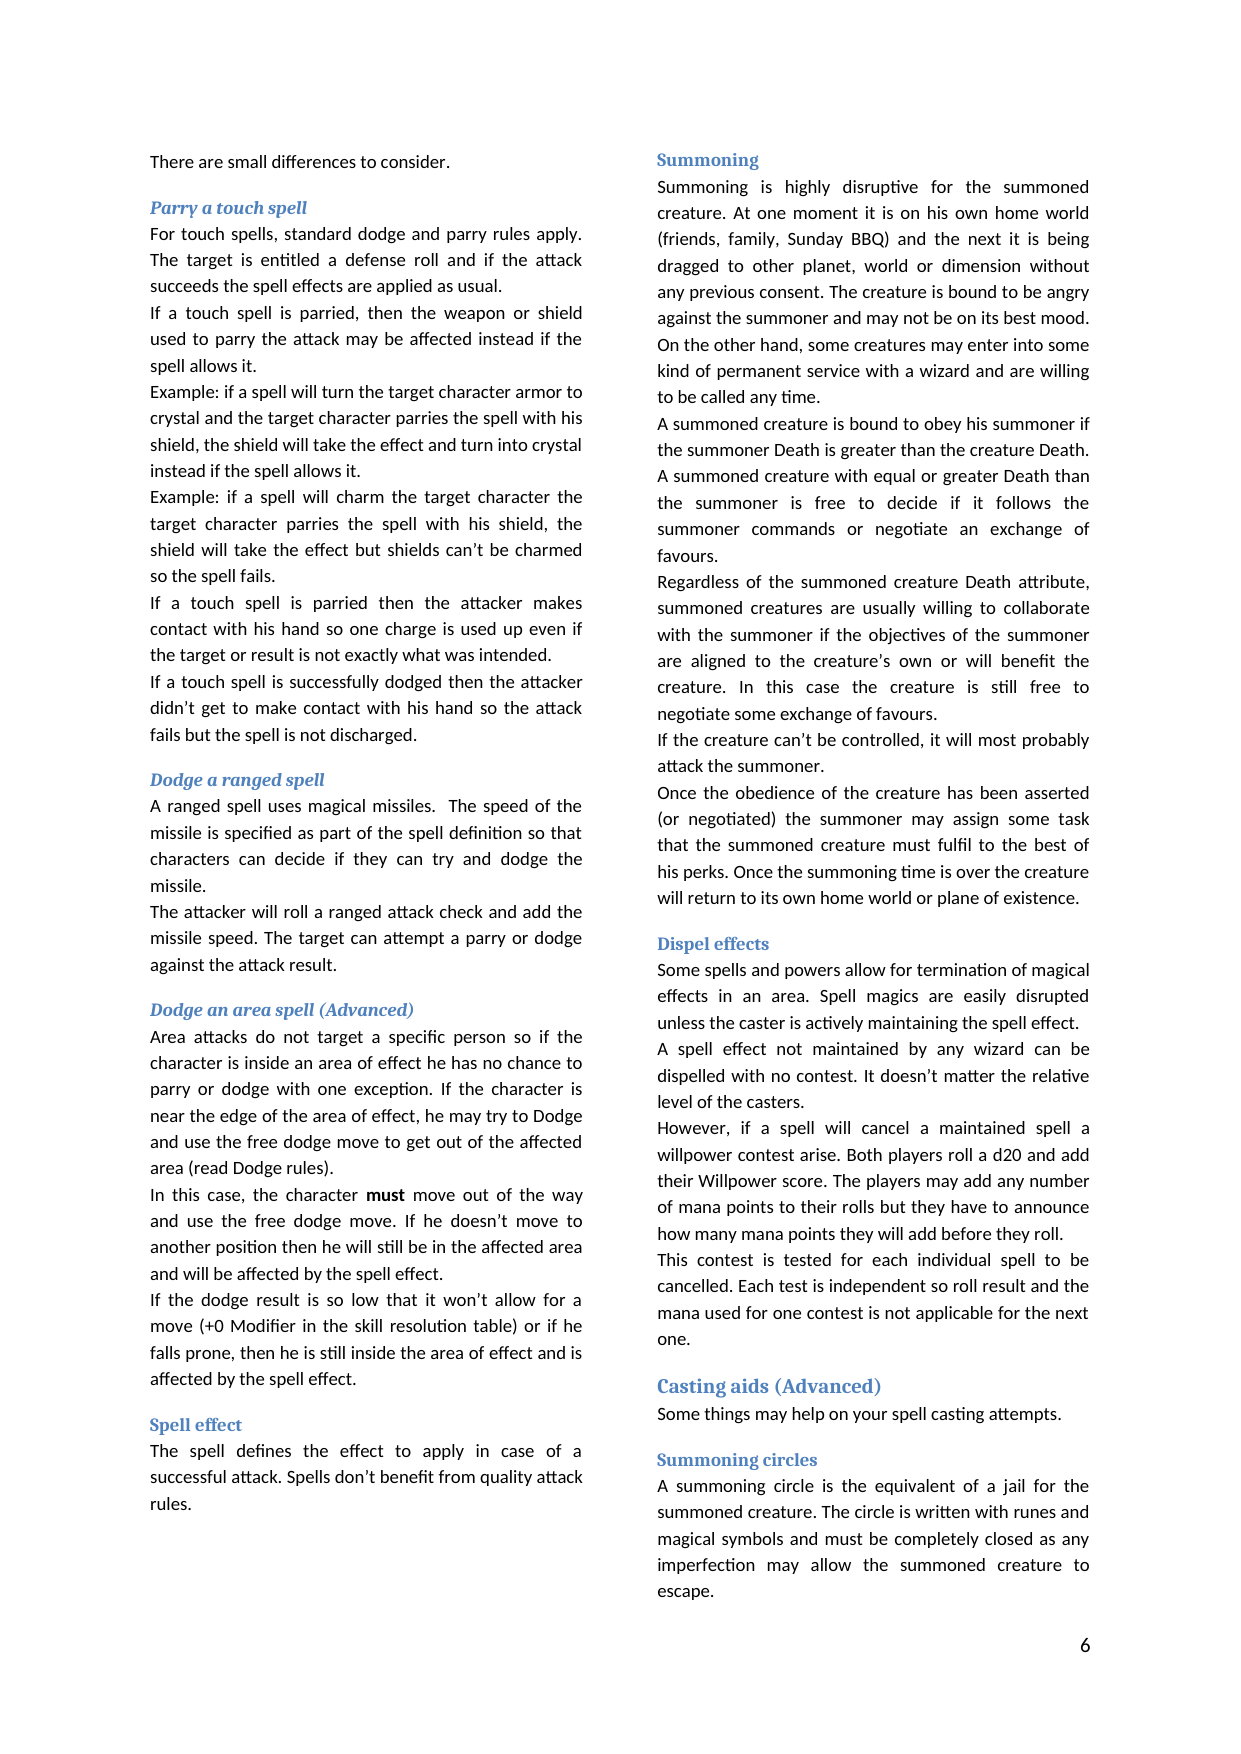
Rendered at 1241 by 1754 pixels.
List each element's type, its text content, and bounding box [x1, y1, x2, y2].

text There are small differences to consider. [150, 150, 583, 173]
subtitle Parry a touch spell [150, 197, 583, 219]
text Example: if a spell will turn the target character armor to crystal and the target character parries the spell with his shield, the shield will take the effect and turn into crystal instead if the spell allows it. [150, 380, 583, 482]
text If a touch spell is successfully dodged then the attacker didn’t get to make contact with his hand so the attack fails but the spell is not discharged. [150, 670, 583, 746]
subtitle Summoning circles [657, 1449, 1090, 1471]
text If a touch spell is parried, then the weapon or shield used to parry the attack may be affected instead if the spell allows it. [150, 301, 583, 377]
text The spell defines the effect to apply in case of a successful attack. Spells don’t benefit from quality attack rules. [150, 1439, 583, 1515]
text If the dodge result is so low that it won’t allow for a move (+0 Modifier in the skill resolution table) or if he falls prone, then he is still inside the area of effect and is affected by the spell effect. [150, 1288, 583, 1390]
text For touch spells, standard dodge and parry rules apply. The target is entitled a defense roll and if the attack succeeds the spell effects are applied as usual. [150, 222, 583, 298]
text Area attacks do not target a specific person so if the character is inside an area of effect he has no chance to parry or dodge with one exception. If the character is near the edge of the area of effect, he may try to Dodge and use the free dodge move to get out of the affected area (read Dodge rules). [150, 1025, 583, 1179]
subtitle Spell effect [150, 1414, 583, 1436]
text Example: if a spell will charm the target character the target character parries the spell with his shield, the shield will take the effect but shields can’t be charmed so the spell fails. [150, 486, 583, 587]
text If the creature can’t be controlled, it will most probably attack the summoner. [657, 728, 1090, 777]
text A summoned creature is bound to obey his summoner if the summoner Death is greater than the creature Death. A summoned creature with equal or greater Death than the summoner is free to decide if it follows the summoner commands or negotiate an exchange of favours. [657, 412, 1090, 567]
subtitle Casting aids (Advanced) [657, 1374, 1090, 1398]
text Some spells and powers allow for termination of magical effects in an area. Spell magics are easily disrupted unless the caster is actively maintaining the spell effect. [657, 958, 1090, 1034]
text Some things may help on your spell casting attempts. [657, 1402, 1090, 1425]
text A summoning circle is the equivalent of a jail for the summoned creature. The circle is written with runes and magical symbols and must be completely closed as any imperfection may allow the summoned creature to escape. [657, 1474, 1090, 1602]
text A spell effect not maintained by any wizard can be dispelled with no contest. It doesn’t matter the relative level of the casters. [657, 1037, 1090, 1113]
text However, if a spell will cancel a maintained spell a willpower contest arise. Both players roll a d20 and add their Willpower score. The players may add any number of mana points to their rolls but they have to announce how many mana points they will add before they roll. [657, 1116, 1090, 1245]
text This contest is tested for each individual spell to be cancelled. Each test is independent so roll result and the mana used for one contest is not applicable for the next one. [657, 1248, 1090, 1350]
subtitle Dodge a ranged spell [150, 770, 583, 791]
text Once the obedience of the creature has been asserted (or negotiated) the summoner may assign some task that the summoned creature must fulfil to the best of his perks. Once the summoning time is over the creature will return to its own home world or plane of existence. [657, 781, 1090, 909]
text In this case, the character must move out of the way and use the free dodge move. If he doesn’t move to another position then he will still be in the affected area and will be affected by the spell effect. [150, 1183, 583, 1285]
text Regardless of the summoned creature Death attribute, summoned creatures are usually willing to collaborate with the summoner if the objectives of the summoner are aligned to the creature’s own or will benefit the creature. In this case the creature is still free to negotiate some exchange of favours. [657, 570, 1090, 725]
text A ranged spell uses magical missiles. The speed of the missile is specified as part of the spell definition so that characters can decide if they can try and dodge the missile. [150, 795, 583, 897]
subtitle Dispel effects [657, 933, 1090, 955]
subtitle Dodge an area spell (Advanced) [150, 1000, 583, 1022]
text If a touch spell is parried then the attacker makes contact with his hand so one charge is used up even if the target or result is not exactly what was intended. [150, 591, 583, 667]
subtitle Summoning [657, 150, 1090, 172]
text The attacker will roll a ranged attack check and add the missile speed. The target can attempt a parry or dodge against the attack result. [150, 900, 583, 976]
text Summoning is highly disruptive for the summoned creature. At one moment it is on his own home world (friends, family, Sunday BBQ) and the next it is being dragged to other planet, world or dimension without any previous consent. The creature is bound to be angry against the summoner and may not be on its best mood. On the other hand, some creatures may enter into some kind of permanent service with a wizard and are willing to be called any time. [657, 175, 1090, 408]
